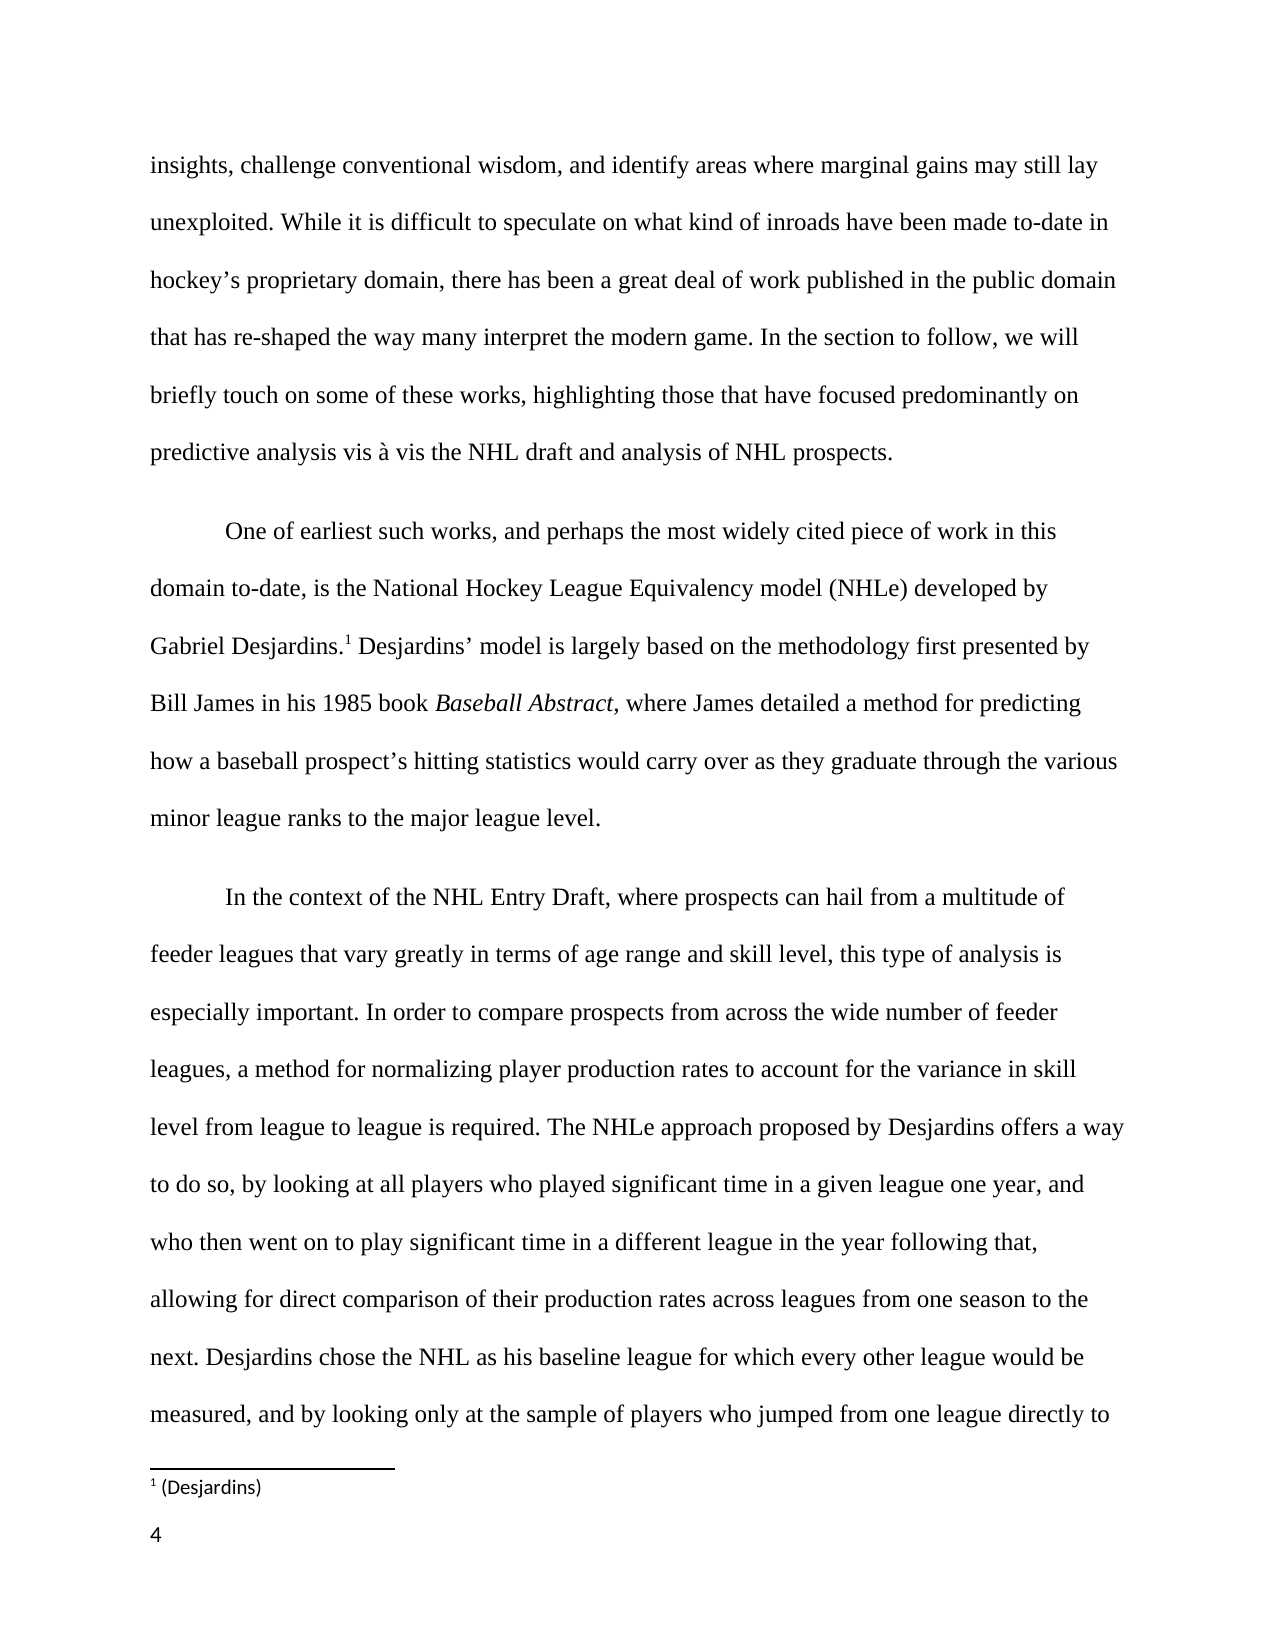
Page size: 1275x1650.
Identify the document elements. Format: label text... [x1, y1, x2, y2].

text One of earliest such works, and perhaps the most widely cited piece of work in this domain to-date, is the National Hockey League Equivalency model (NHLe) developed by Gabriel Desjardins. Desjardins’ model is largely based on the methodology first presented by Bill James in his 1985 book Baseball Abstract, where James detailed a method for predicting how a baseball prospect’s hitting statistics would carry over as they graduate through the various minor league ranks to the major league level. [150, 516, 1125, 832]
